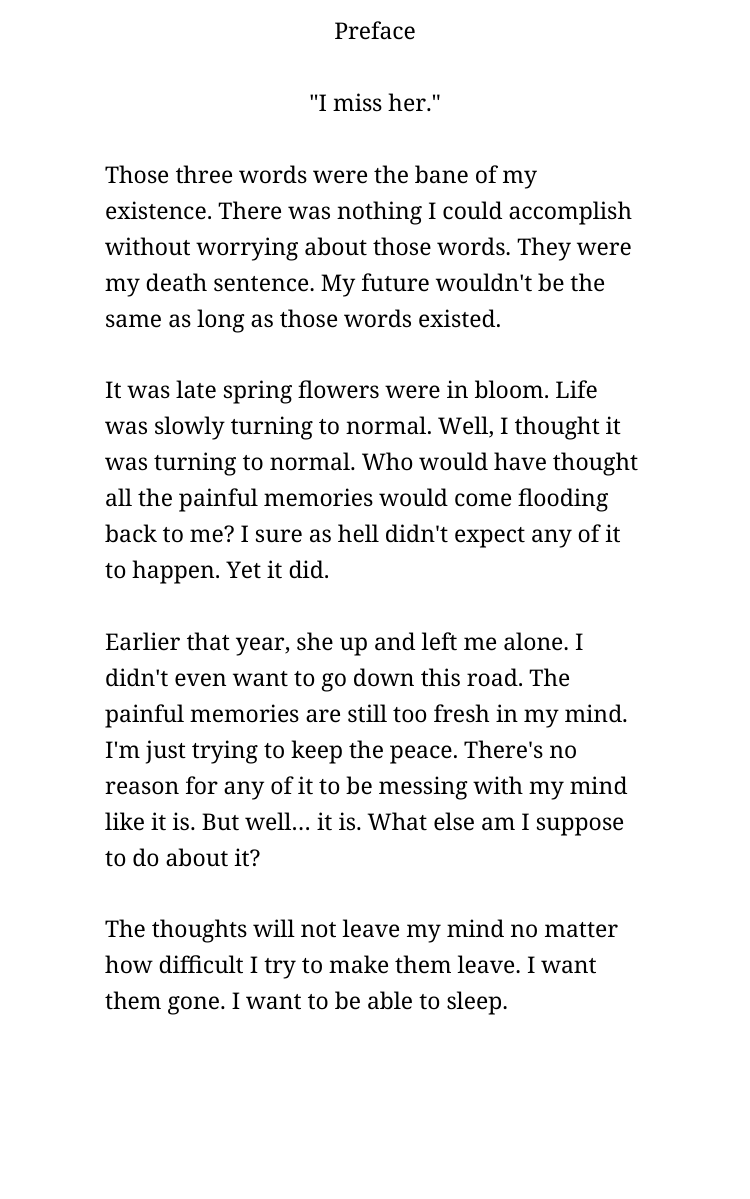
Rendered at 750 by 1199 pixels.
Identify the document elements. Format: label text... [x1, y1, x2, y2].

text Earlier that year, she up and left me alone. I didn't even want to go down this road. The painful memories are still too fresh in my mind. I'm just trying to keep the peace. There's no reason for any of it to be messing with my mind like it is. But well… it is. What else am I suppose to do about it? [105, 626, 645, 873]
text Preface [105, 15, 645, 46]
text Those three words were the bane of my existence. There was nothing I could accomplish without worrying about those words. They were my death sentence. My future wouldn't be the same as long as those words existed. [105, 159, 645, 334]
text The thoughts will not leave my mind no matter how difficult I try to make them leave. I want them gone. I want to be able to sleep. [105, 913, 645, 1017]
text "I miss her." [105, 87, 645, 118]
text It was late spring flowers were in bloom. Life was slowly turning to normal. Well, I thought it was turning to normal. Who would have thought all the painful memories would come flooding back to me? I sure as hell didn't expect any of it to happen. Yet it did. [105, 374, 645, 585]
